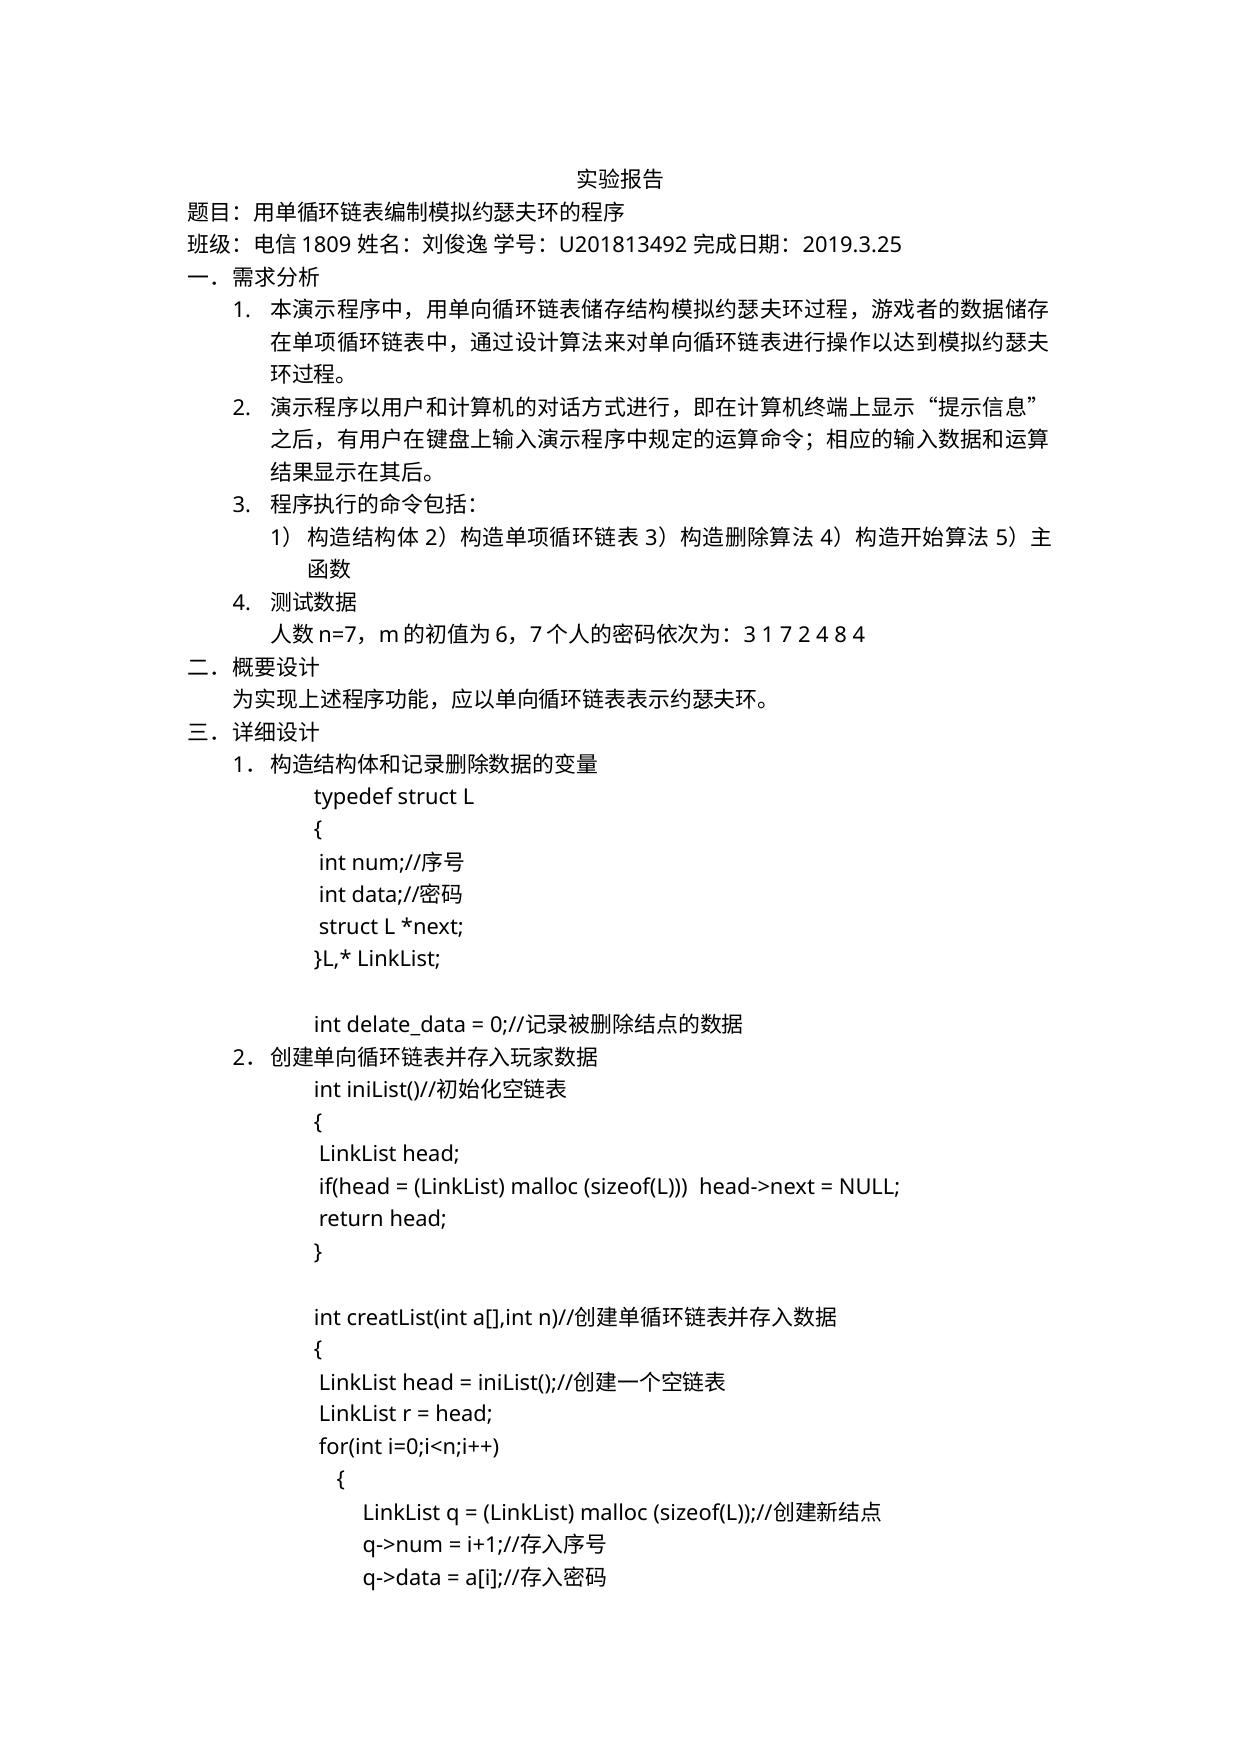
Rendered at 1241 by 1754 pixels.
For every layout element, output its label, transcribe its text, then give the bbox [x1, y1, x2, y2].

text 班级：电信1809 姓名：刘俊逸 学号：U201813492 完成日期：2019.3.25 [187, 227, 1053, 259]
list 为实现上述程序功能，应以单向循环链表表示约瑟夫环。 [232, 682, 1053, 714]
list LinkList q = (LinkList) malloc (sizeof(L));//创建新结点 [270, 1494, 1053, 1527]
list if(head = (LinkList) malloc (sizeof(L))) head->next = NULL; [270, 1169, 1053, 1202]
list int creatList(int a[],int n)//创建单循环链表并存入数据 [270, 1299, 1053, 1332]
list int num;//序号 [270, 844, 1053, 877]
list { [270, 1462, 1053, 1494]
list { [270, 1104, 1053, 1137]
list 创建单向循环链表并存入玩家数据 [232, 1039, 1053, 1072]
list { [270, 1332, 1053, 1364]
list { [270, 812, 1053, 844]
list int data;//密码 [270, 877, 1053, 909]
text 实验报告 [187, 162, 1053, 194]
list for(int i=0;i<n;i++) [270, 1429, 1053, 1462]
list 构造结构体和记录删除数据的变量 [232, 747, 1053, 779]
list 构造结构体 2）构造单项循环链表 3）构造删除算法 4）构造开始算法 5）主函数 [270, 519, 1053, 584]
list return head; [270, 1202, 1053, 1234]
list q->num = i+1;//存入序号 [270, 1527, 1053, 1559]
list }L,* LinkList; [270, 942, 1053, 974]
list 详细设计 [187, 714, 1053, 747]
text 题目：用单循环链表编制模拟约瑟夫环的程序 [187, 194, 1053, 227]
list 需求分析 [187, 259, 1053, 292]
list LinkList head = iniList();//创建一个空链表 [270, 1364, 1053, 1397]
list typedef struct L [270, 779, 1053, 812]
list 人数n=7，m的初值为6，7个人的密码依次为：3 1 7 2 4 8 4 [270, 617, 1053, 649]
list struct L *next; [270, 909, 1053, 942]
list 程序执行的命令包括： [232, 487, 1053, 519]
list 概要设计 [187, 649, 1053, 682]
list LinkList r = head; [270, 1397, 1053, 1429]
list 演示程序以用户和计算机的对话方式进行，即在计算机终端上显示“提示信息”之后，有用户在键盘上输入演示程序中规定的运算命令；相应的输入数据和运算结果显示在其后。 [232, 389, 1053, 487]
list LinkList head; [270, 1137, 1053, 1169]
list q->data = a[i];//存入密码 [270, 1559, 1053, 1592]
list 本演示程序中，用单向循环链表储存结构模拟约瑟夫环过程，游戏者的数据储存在单项循环链表中，通过设计算法来对单向循环链表进行操作以达到模拟约瑟夫环过程。 [232, 292, 1053, 389]
list int iniList()//初始化空链表 [270, 1072, 1053, 1104]
list } [270, 1234, 1053, 1267]
list 测试数据 [232, 584, 1053, 617]
list int delate_data = 0;//记录被删除结点的数据 [270, 1007, 1053, 1039]
